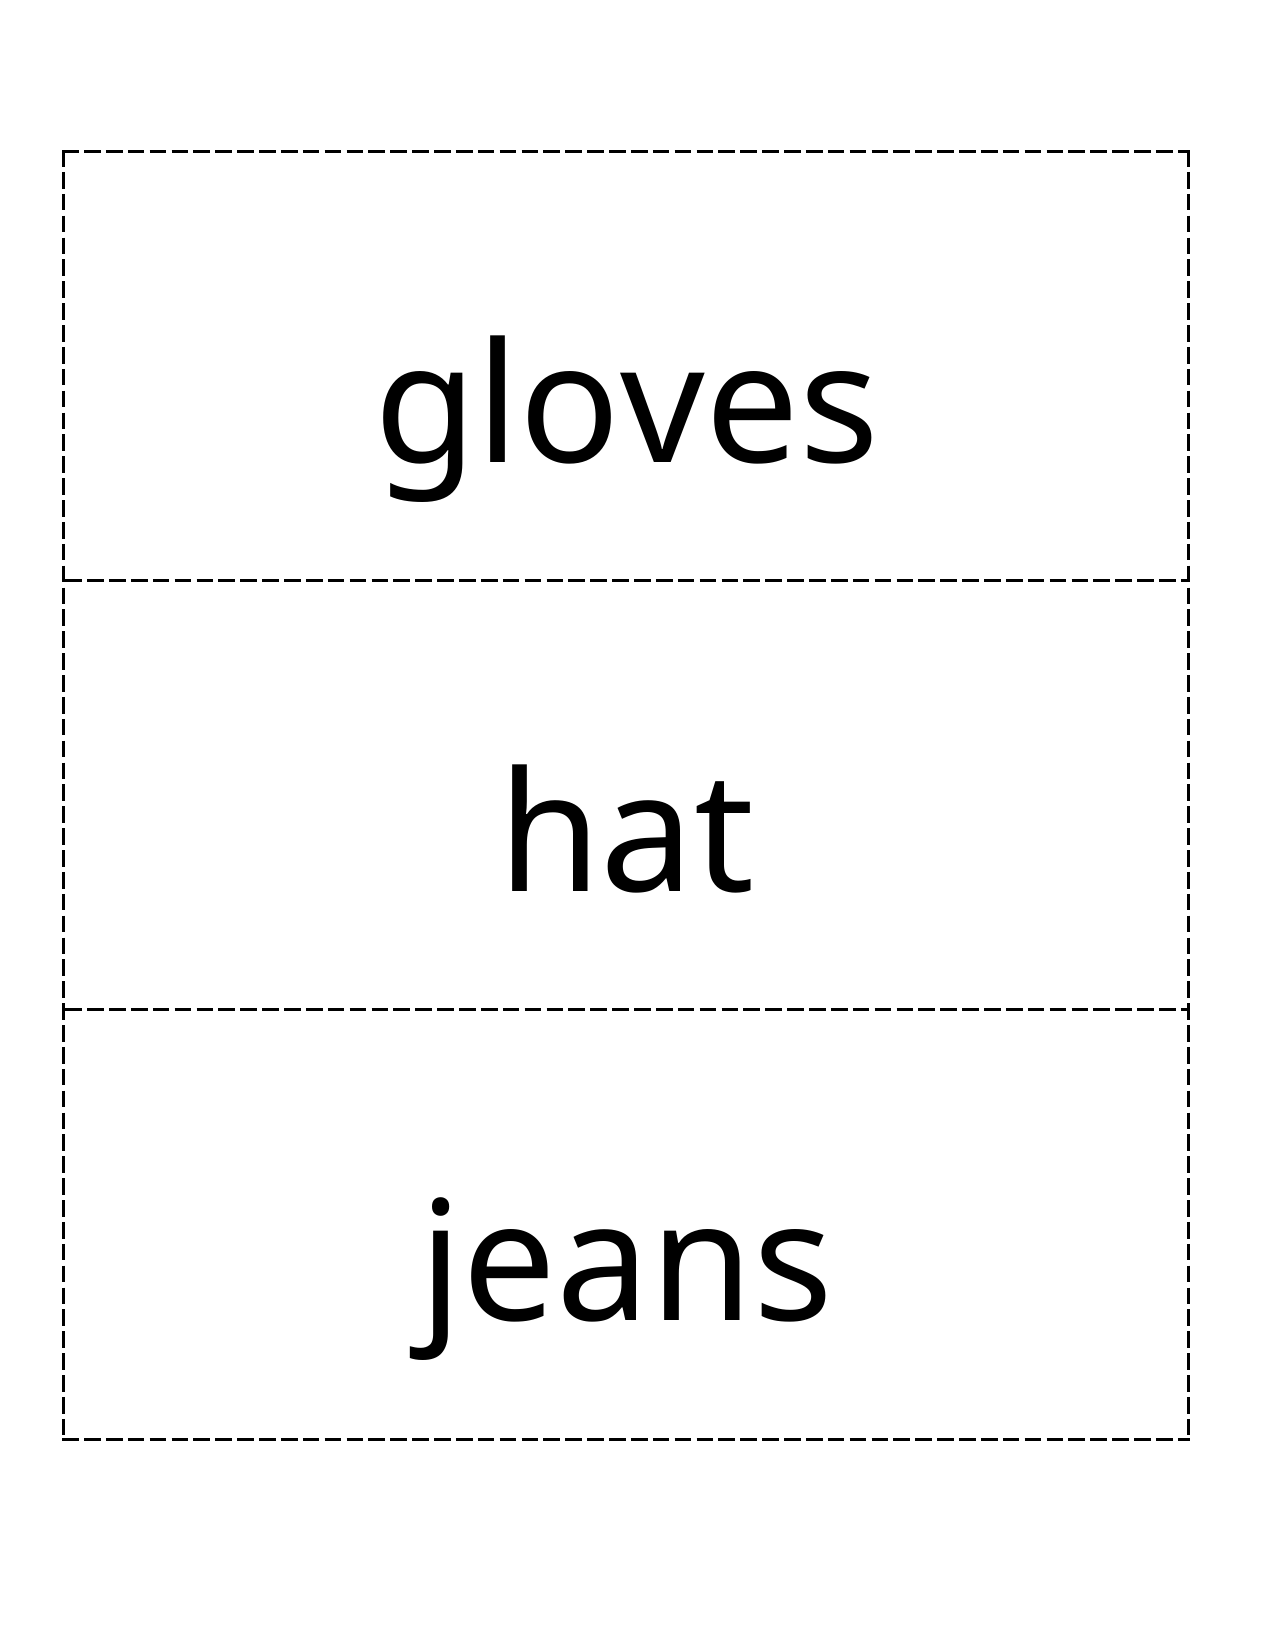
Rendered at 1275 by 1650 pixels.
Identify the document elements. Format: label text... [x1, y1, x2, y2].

table_cell hat [64, 579, 1189, 1008]
table_cell gloves [64, 150, 1189, 579]
table_cell jeans [64, 1008, 1189, 1437]
